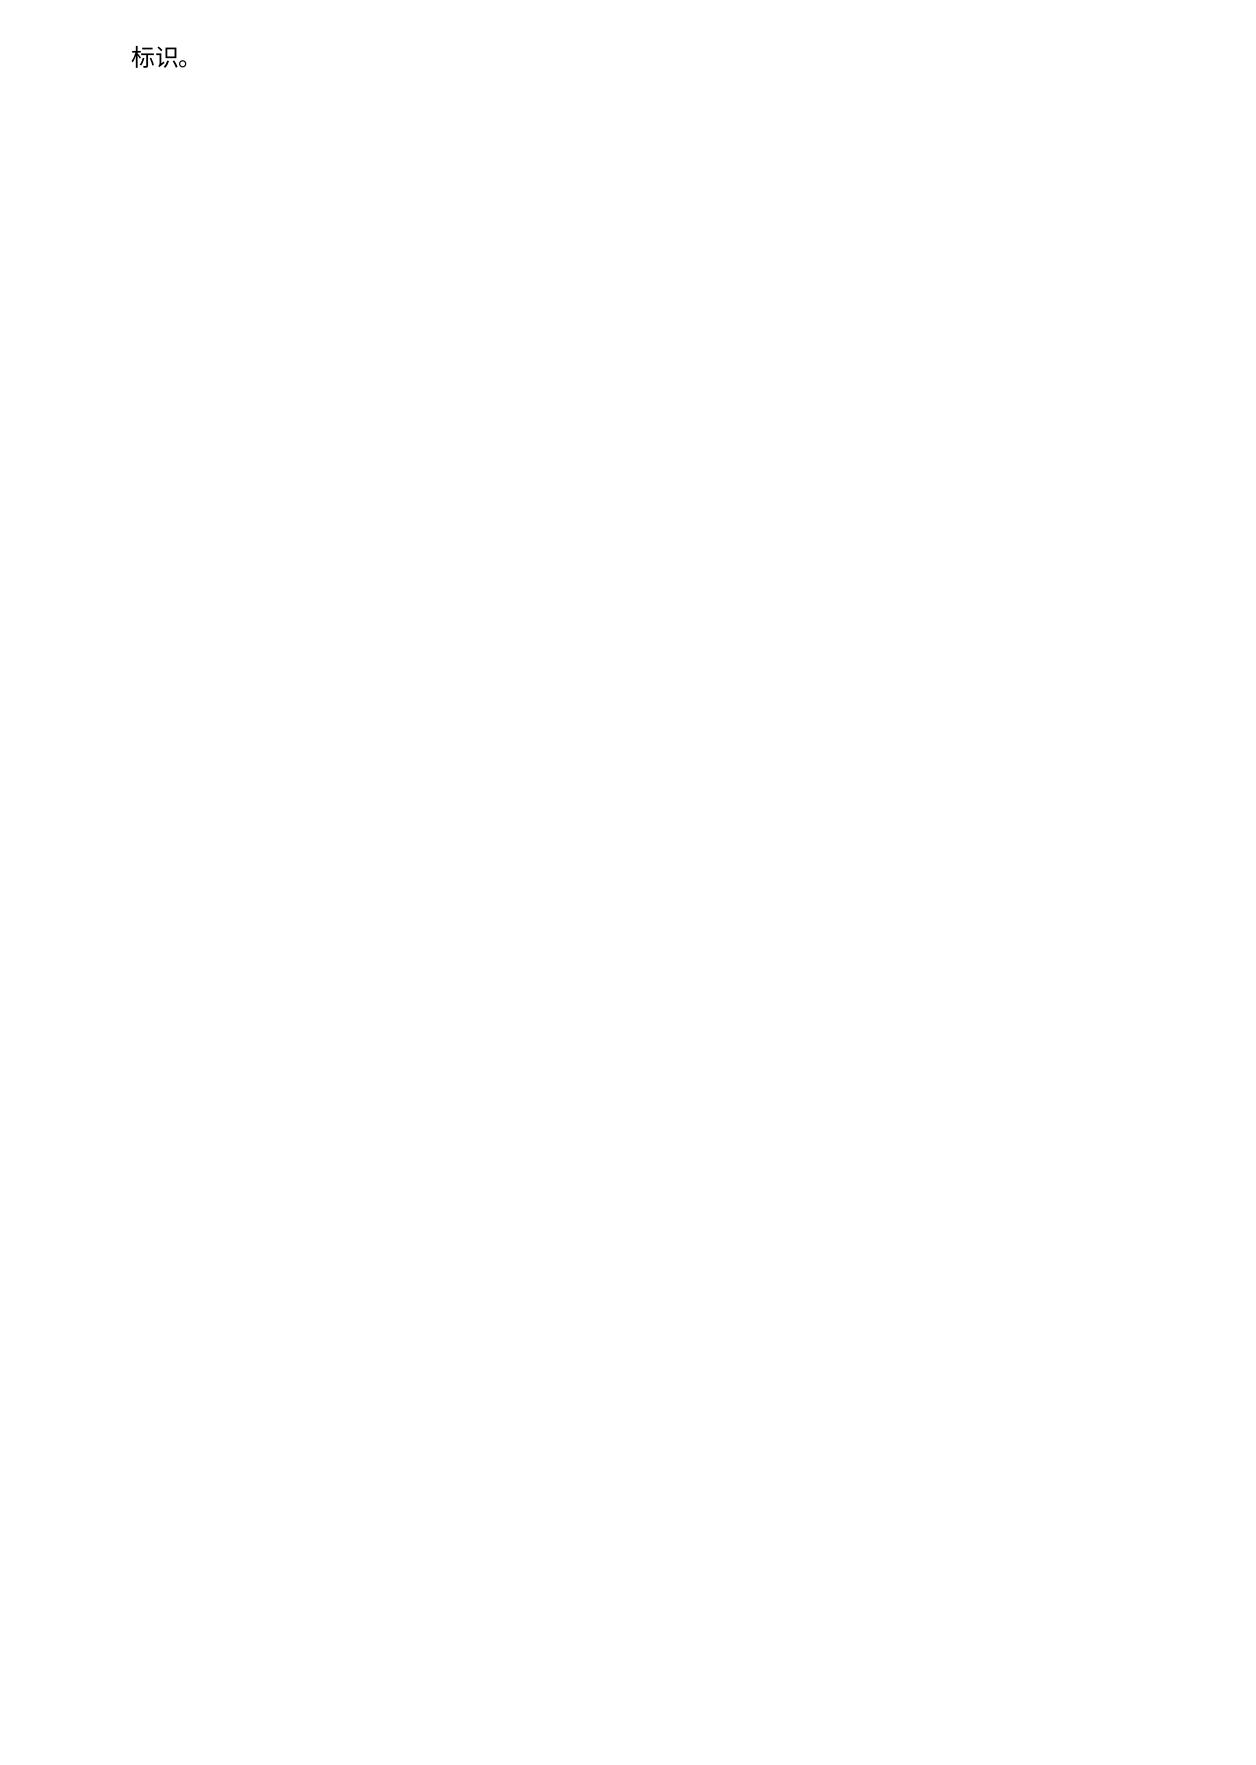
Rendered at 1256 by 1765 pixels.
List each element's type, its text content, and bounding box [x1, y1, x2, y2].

text 标识。 [131, 42, 1110, 73]
